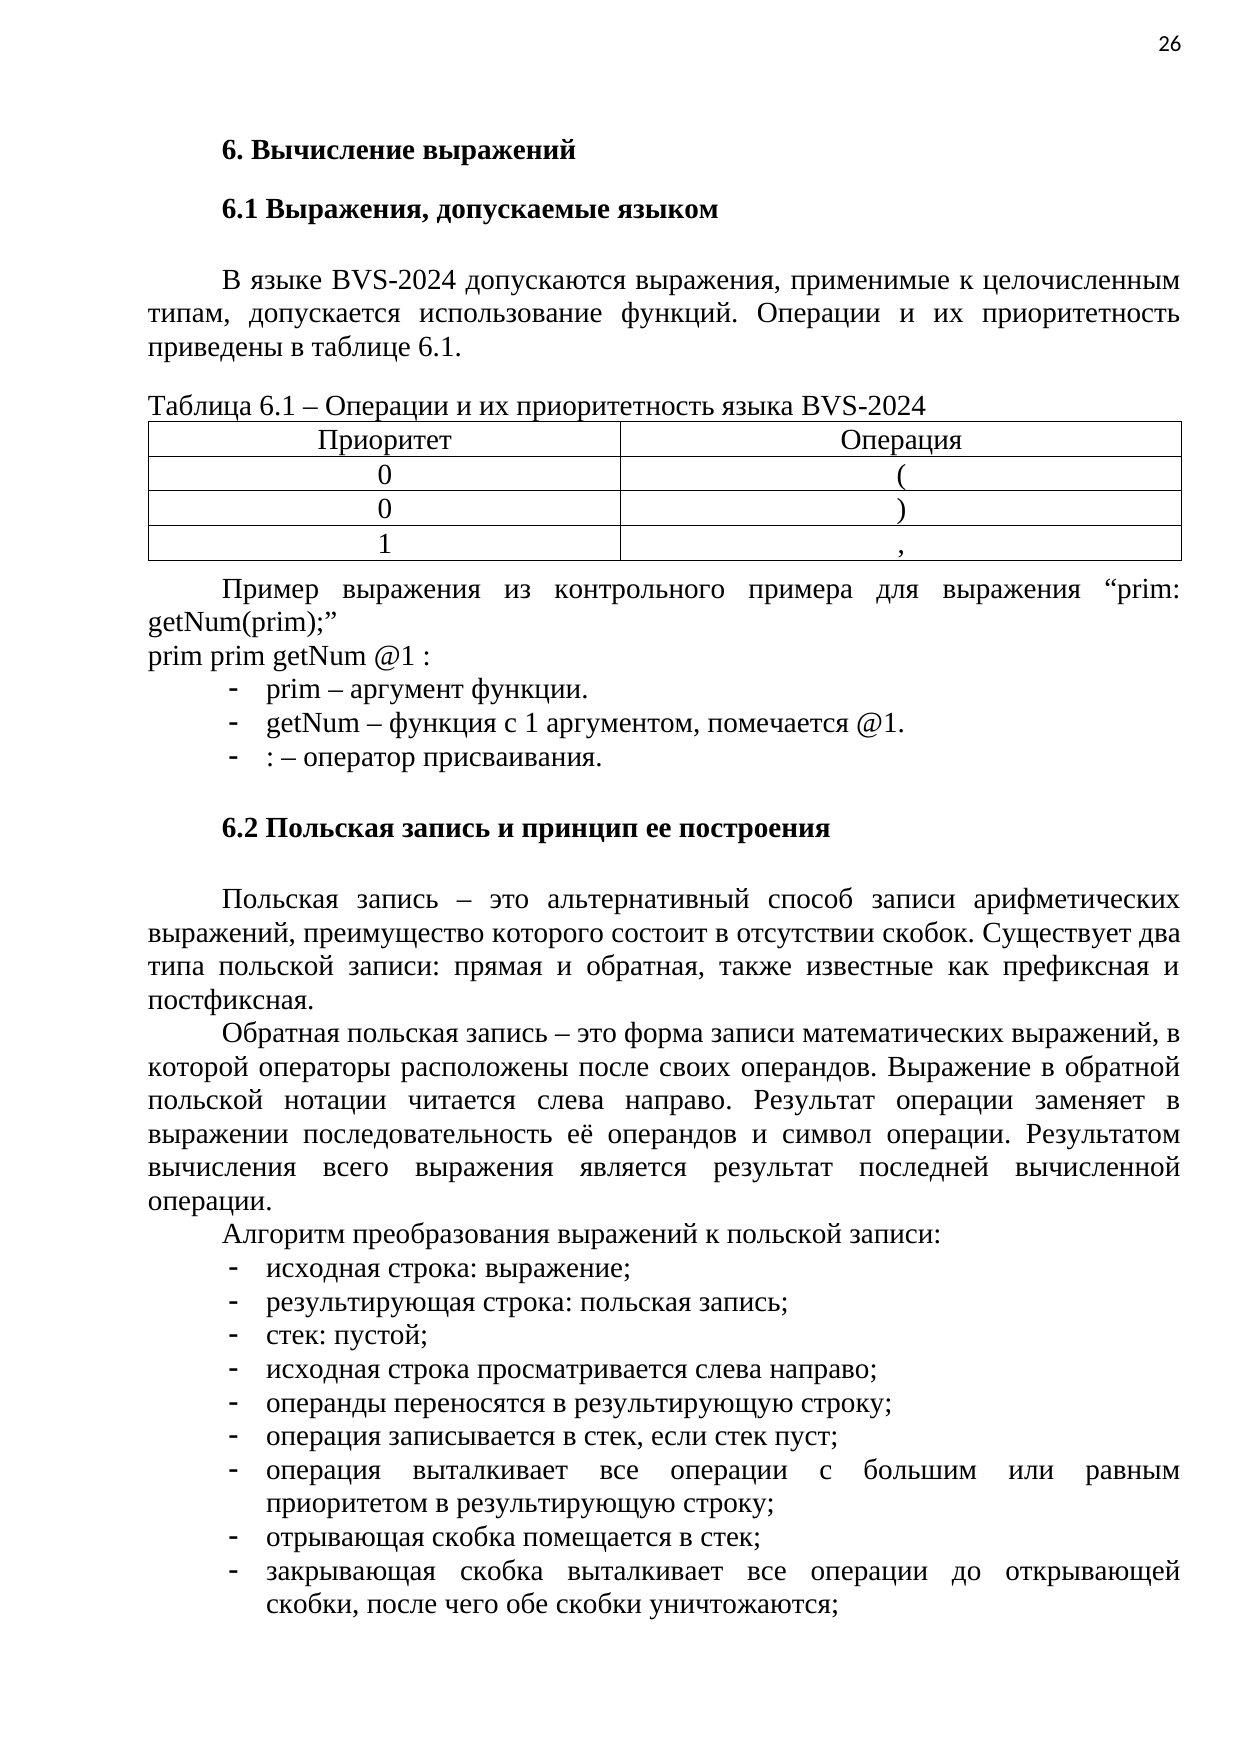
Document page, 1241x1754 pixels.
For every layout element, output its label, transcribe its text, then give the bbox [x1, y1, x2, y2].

table_cell 0 [149, 491, 620, 525]
list операнды переносятся в результирующую строку; [228, 1385, 1181, 1418]
text Алгоритм преобразования выражений к польской записи: [148, 1217, 1181, 1250]
subtitle 6. Вычисление выражений [148, 132, 1181, 166]
table_cell 0 [149, 457, 620, 490]
table_cell 1 [149, 526, 620, 559]
subtitle 6.2 Польская запись и принцип ее построения [148, 810, 1181, 844]
table_cell ) [621, 491, 1181, 525]
list исходная строка просматривается слева направо; [228, 1351, 1181, 1385]
text prim prim getNum @1 : [148, 638, 1181, 672]
table_header Приоритет [149, 422, 620, 456]
list закрывающая скобка выталкивает все операции до открывающей скобки, после чего обе скобки уничтожаются; [228, 1553, 1181, 1620]
list результирующая строка: польская запись; [228, 1284, 1181, 1317]
text Пример выражения из контрольного примера для выражения “prim: getNum(prim);” [148, 571, 1181, 638]
list операция записывается в стек, если стек пуст; [228, 1418, 1181, 1452]
list операция выталкивает все операции с большим или равным приоритетом в результирующую строку; [228, 1452, 1181, 1519]
list отрывающая скобка помещается в стек; [228, 1519, 1181, 1553]
text Обратная польская запись – это форма записи математических выражений, в которой операторы расположены после своих операндов. Выражение в обратной польской нотации читается слева направо. Результат операции заменяет в выражении последовательность её операндов и символ операции. Результатом вычисления всего выражения является результат последней вычисленной операции. [148, 1015, 1181, 1217]
list getNum – функция с 1 аргументом, помечается @1. [228, 705, 1181, 739]
text Таблица 6.1 – Операции и их приоритетность языка BVS-2024 [148, 388, 1181, 421]
table_cell ( [621, 457, 1181, 490]
list исходная строка: выражение; [228, 1250, 1181, 1284]
text В языке BVS-2024 допускаются выражения, применимые к целочисленным типам, допускается использование функций. Операции и их приоритетность приведены в таблице 6.1. [148, 262, 1181, 363]
subtitle 6.1 Выражения, допускаемые языком [148, 191, 1181, 224]
list : – оператор присваивания. [228, 739, 1181, 773]
text Польская запись – это альтернативный способ записи арифметических выражений, преимущество которого состоит в отсутствии скобок. Существует два типа польской записи: прямая и обратная, также известные как префиксная и постфиксная. [148, 881, 1181, 1015]
table_header Операция [621, 422, 1181, 456]
list prim – аргумент функции. [228, 672, 1181, 705]
table_cell , [621, 526, 1181, 559]
list стек: пустой; [228, 1317, 1181, 1351]
